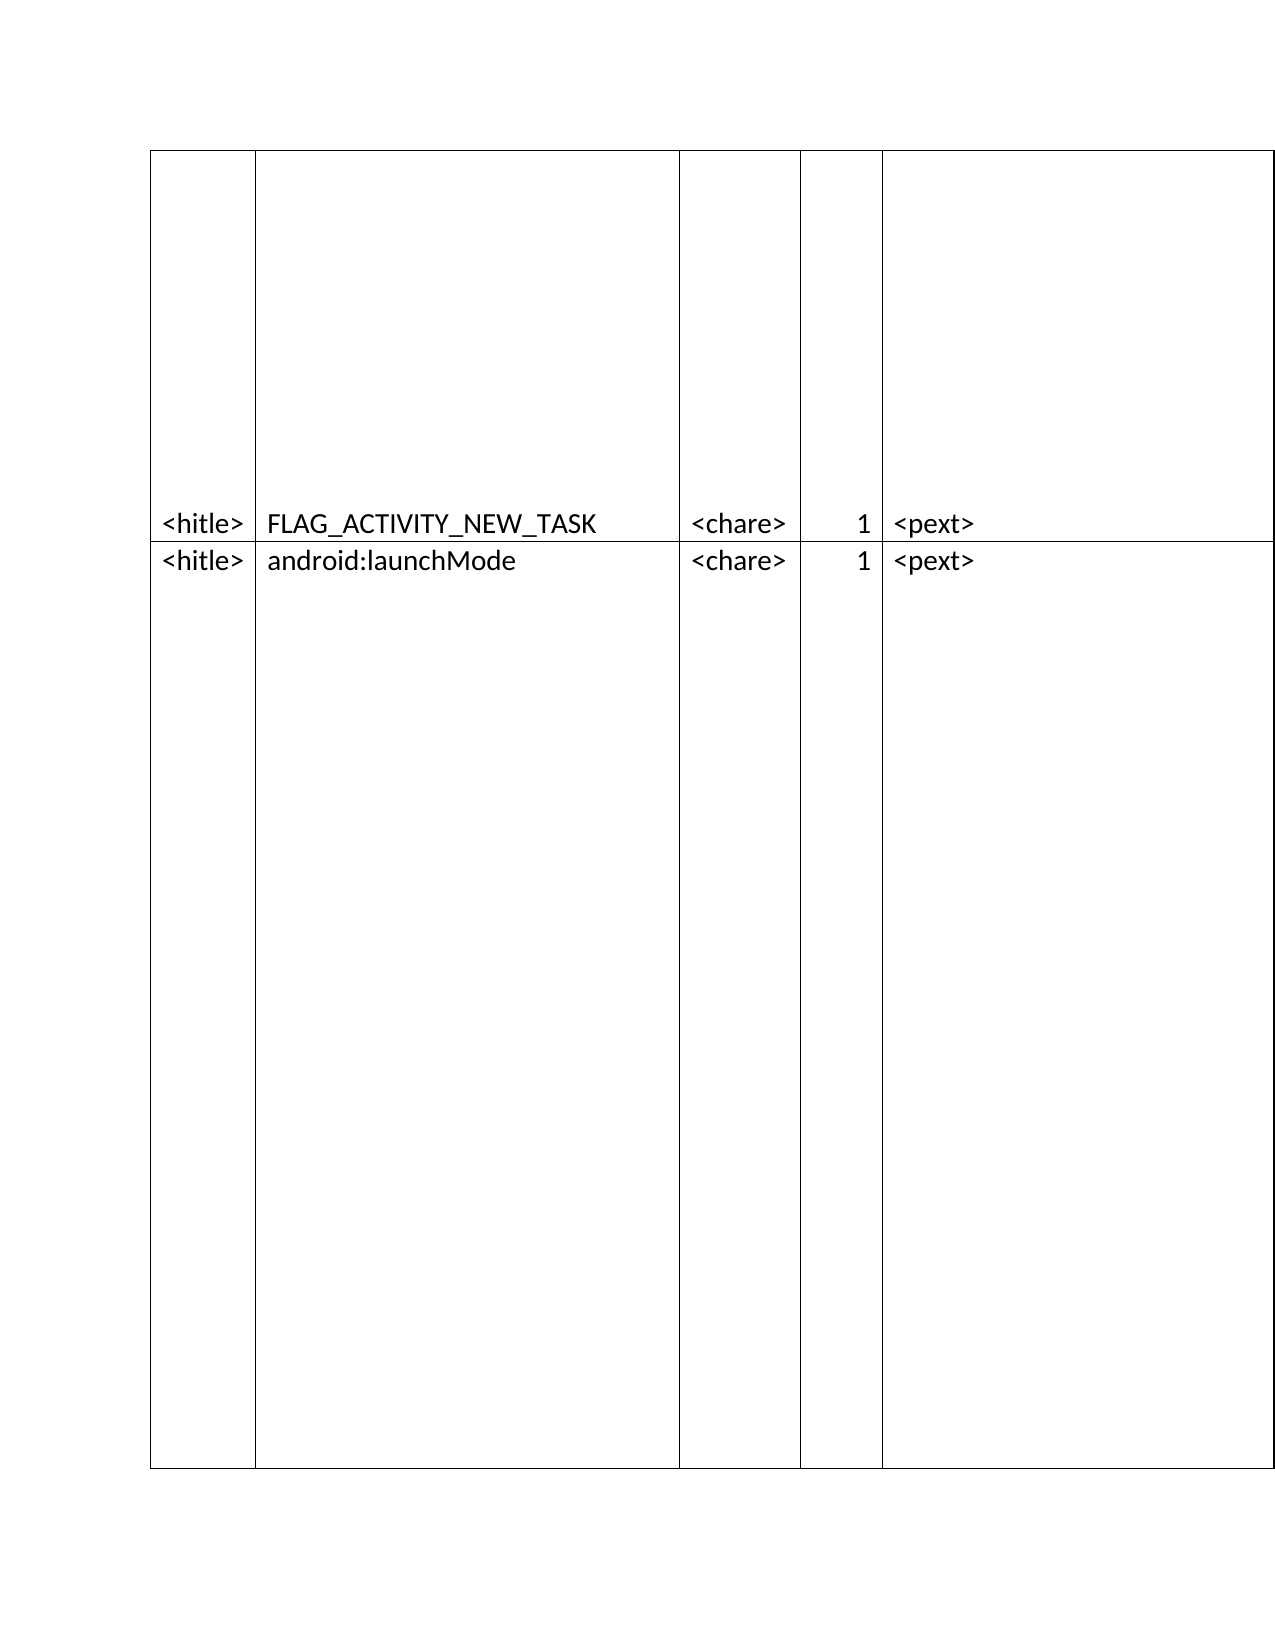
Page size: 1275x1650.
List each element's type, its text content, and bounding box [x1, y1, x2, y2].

table_cell <hitle> [151, 542, 255, 1468]
table_cell android:launchMode [256, 542, 679, 1468]
table_cell <pext> [883, 151, 1273, 541]
table_cell 1 [801, 151, 882, 541]
table_cell <pext> [883, 542, 1273, 1468]
table_cell FLAG_ACTIVITY_NEW_TASK [256, 151, 679, 541]
table_cell <chare> [680, 151, 800, 541]
table_cell <hitle> [151, 151, 255, 541]
table_cell 1 [801, 542, 882, 1468]
table_cell <chare> [680, 542, 800, 1468]
